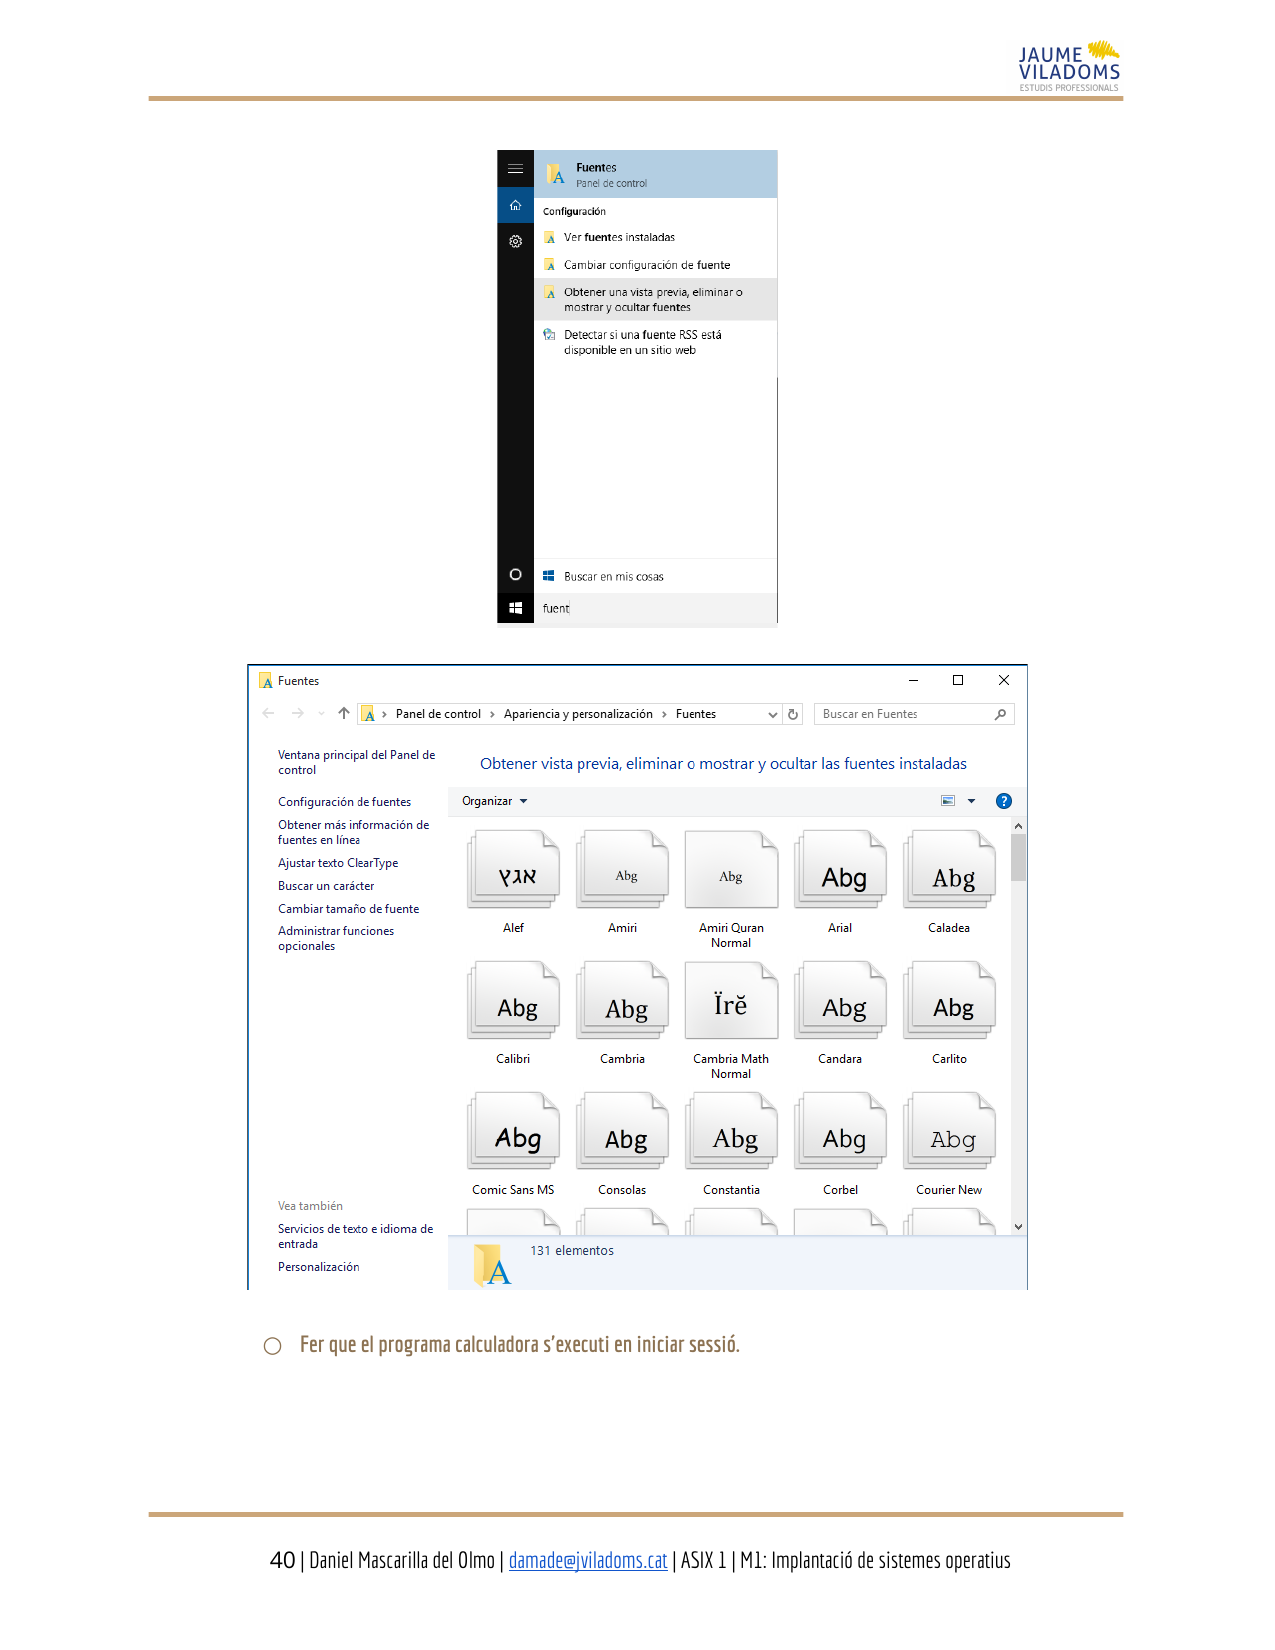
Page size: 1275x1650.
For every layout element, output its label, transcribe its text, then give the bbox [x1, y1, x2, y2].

picture [497, 150, 778, 628]
picture [1006, 40, 1125, 94]
picture [148, 1512, 1124, 1517]
picture [148, 96, 1124, 101]
subtitle Fer que el programa calculadora s'executi en iniciar sessió. [262, 1330, 1125, 1357]
picture [247, 664, 1028, 1290]
